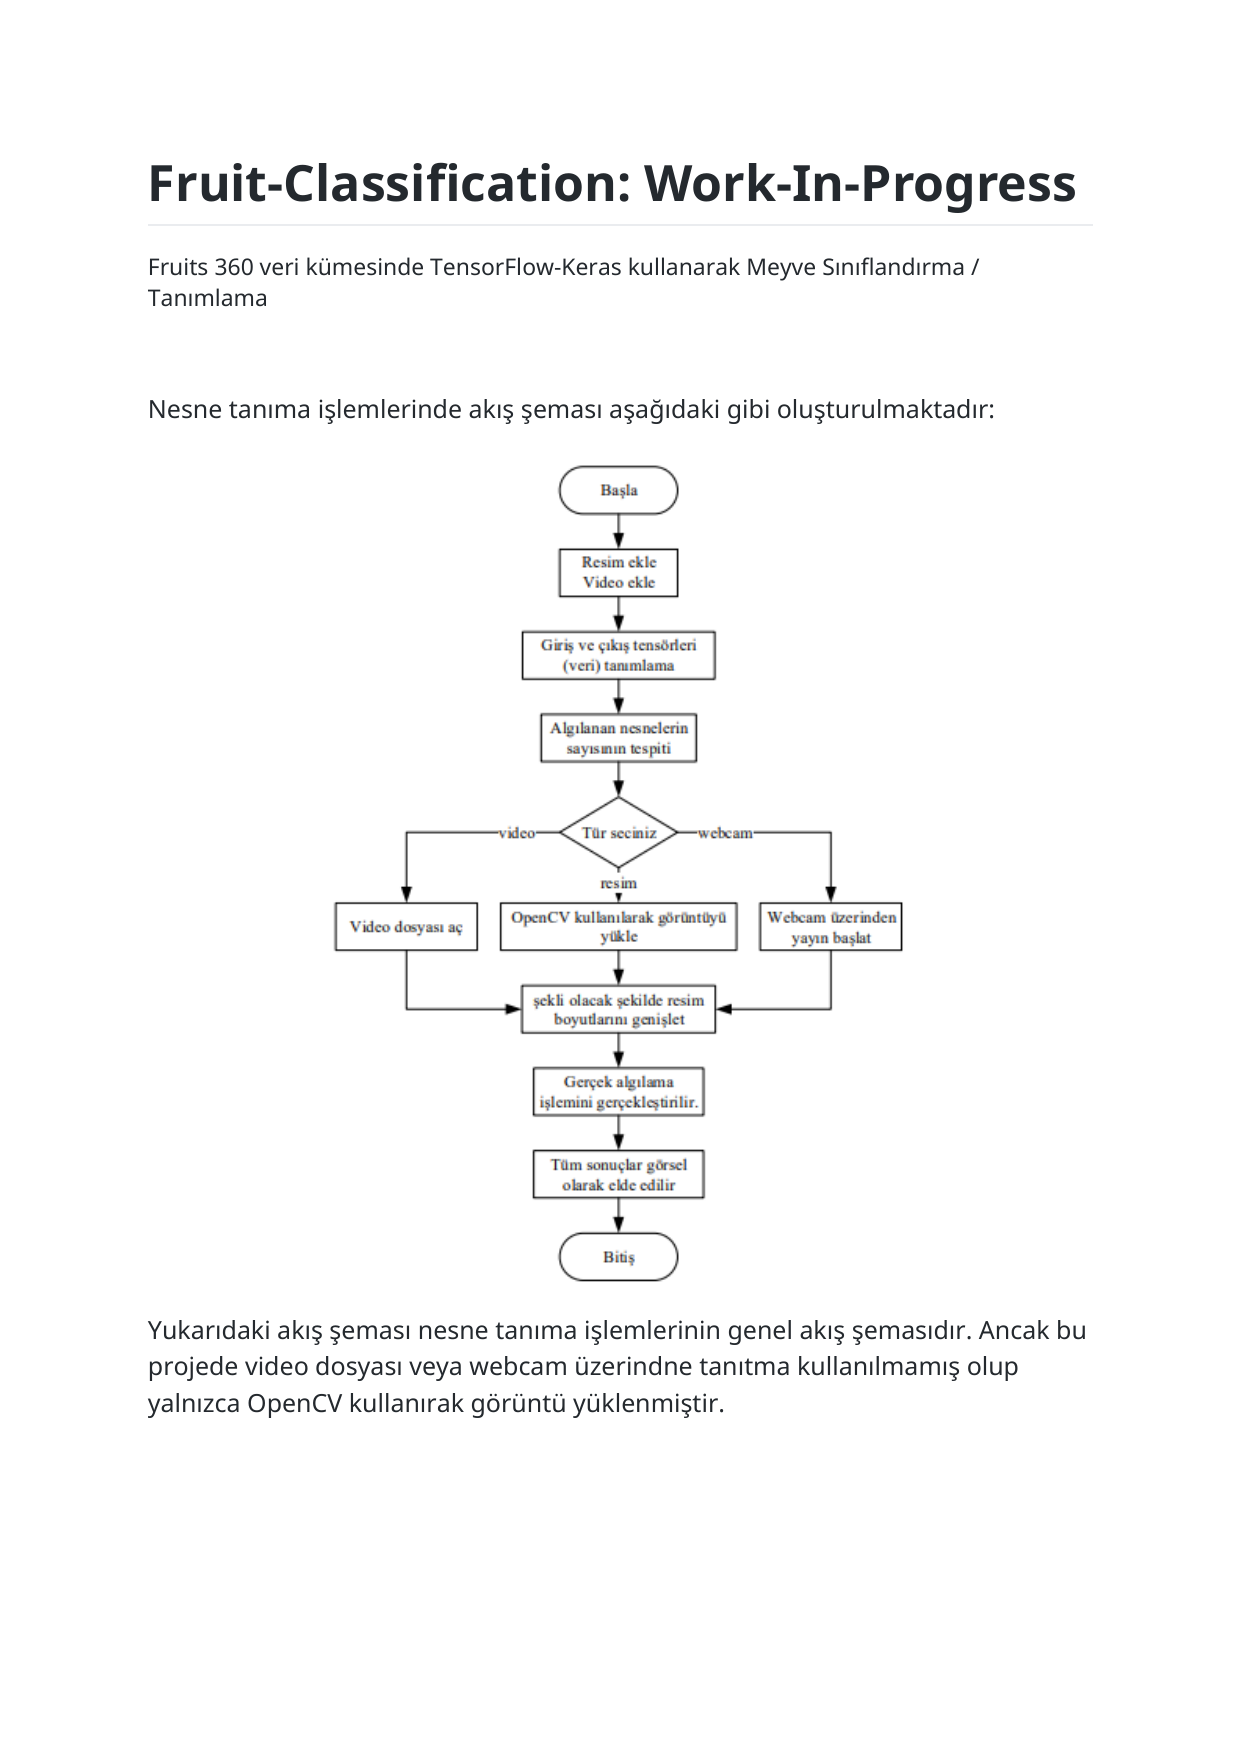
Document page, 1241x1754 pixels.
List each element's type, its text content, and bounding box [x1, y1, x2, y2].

text Fruit-Classification: Work-In-Progress [148, 148, 1093, 224]
text Fruits 360 veri kümesinde TensorFlow-Keras kullanarak Meyve Sınıflandırma / Tanımlama [268, 251, 1093, 313]
text Yukarıdaki akış şeması nesne tanıma işlemlerinin genel akış şemasıdır. Ancak bu projede video dosyası veya webcam üzerindne tanıtma kullanılmamış olup yalnızca OpenCV kullanırak görüntü yüklenmiştir. [148, 1312, 1093, 1420]
picture [317, 445, 923, 1294]
text Nesne tanıma işlemlerinde akış şeması aşağıdaki gibi oluşturulmaktadır: [148, 392, 1093, 426]
